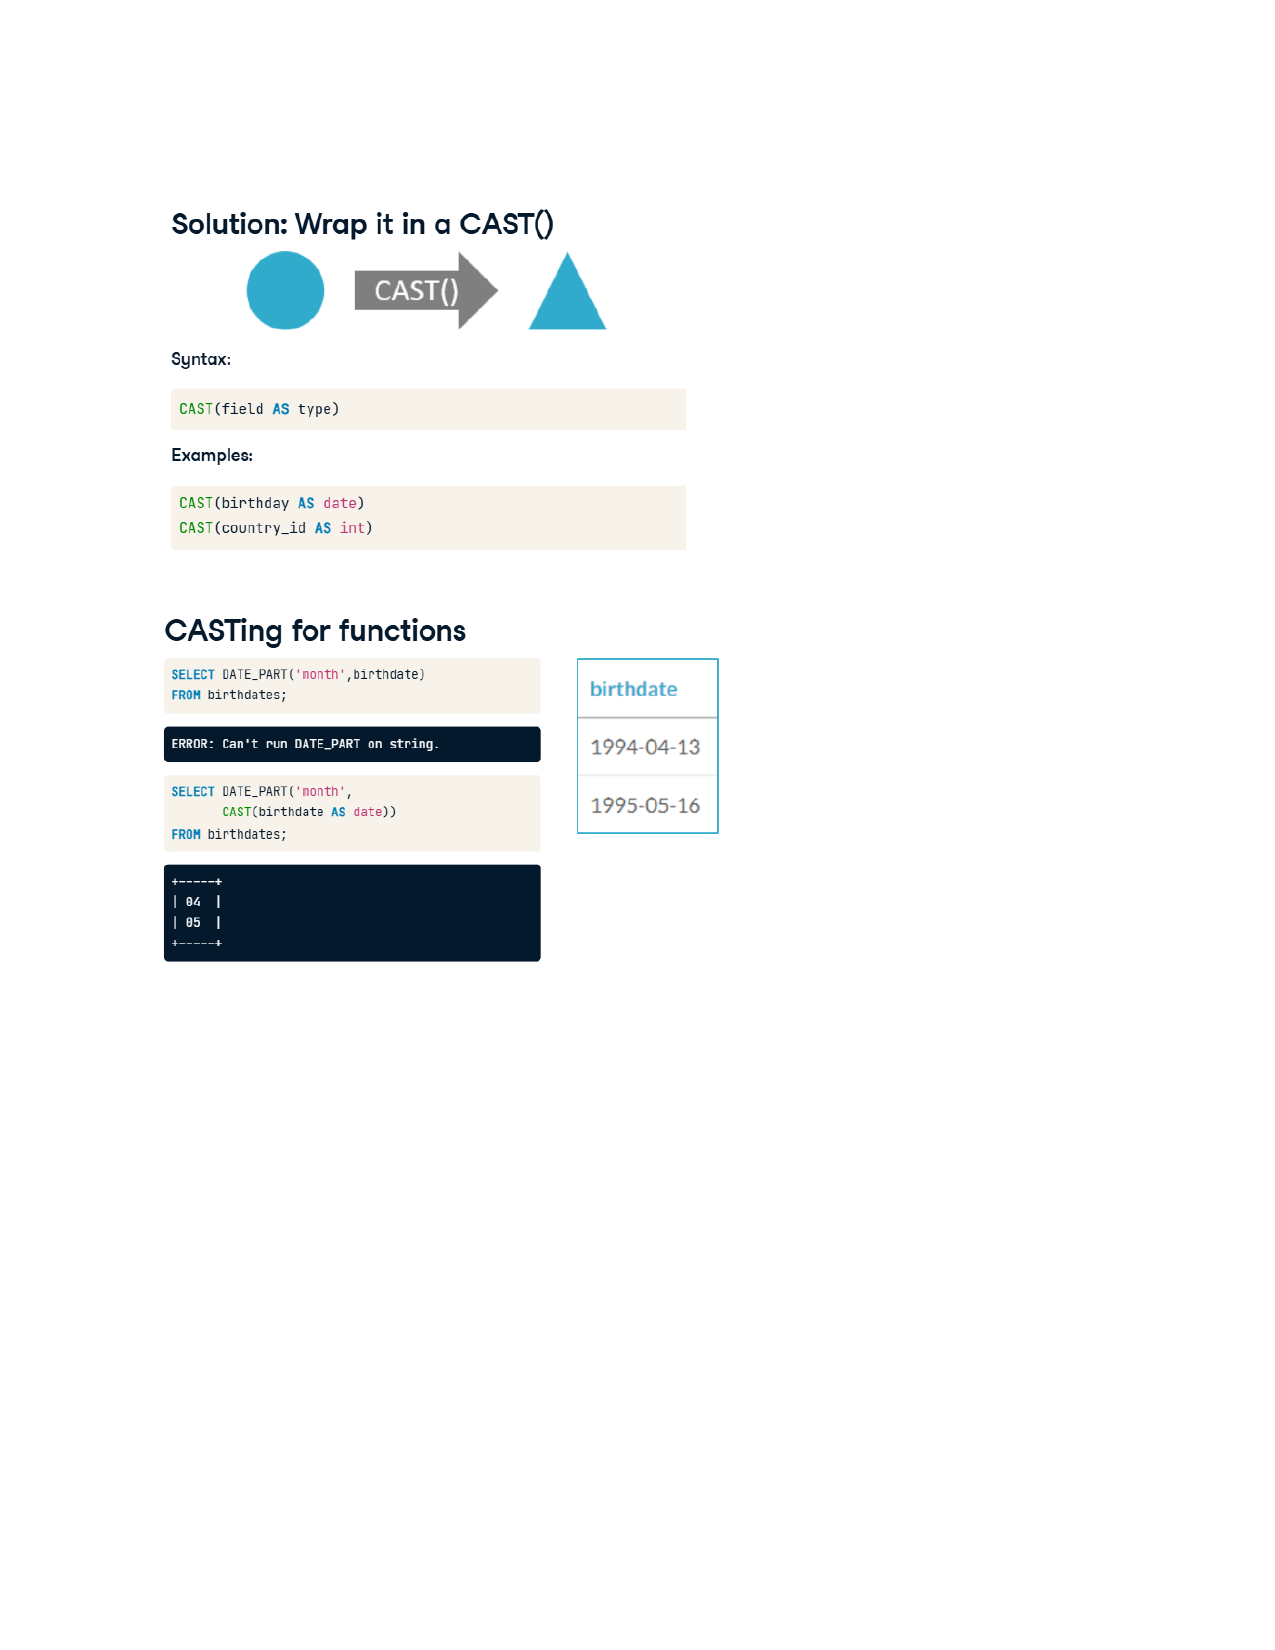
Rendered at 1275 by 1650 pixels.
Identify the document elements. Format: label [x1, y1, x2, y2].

picture [150, 200, 687, 585]
picture [150, 604, 746, 983]
